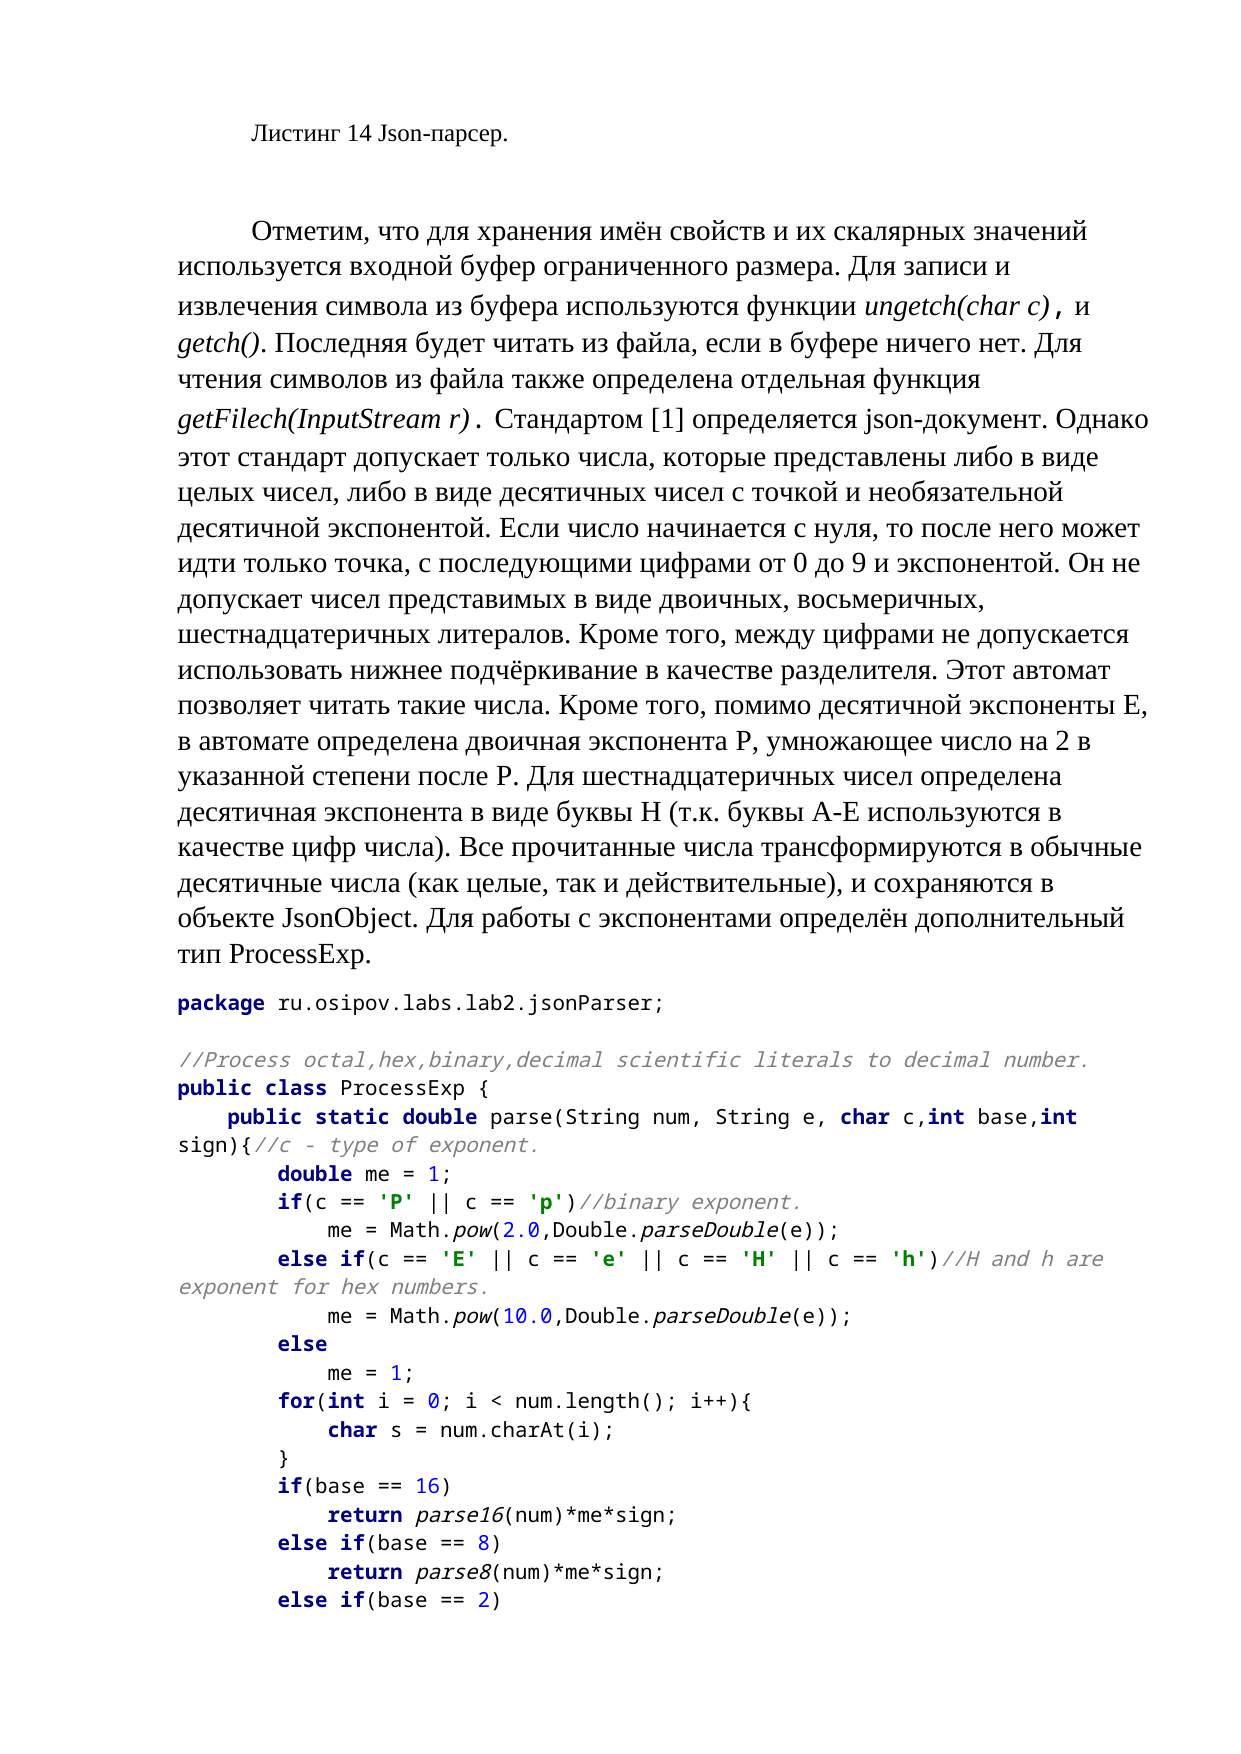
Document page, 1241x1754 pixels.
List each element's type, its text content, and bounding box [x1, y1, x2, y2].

text Отметим, что для хранения имён свойств и их скалярных значений используется входной буфер ограниченного размера. Для записи и извлечения символа из буфера используются функции ungetch(char c), и getch(). Последняя будет читать из файла, если в буфере ничего нет. Для чтения символов из файла также определена отдельная функция getFilech(InputStream r). Стандартом [1] определяется json-документ. Однако этот стандарт допускает только числа, которые представлены либо в виде целых чисел, либо в виде десятичных чисел с точкой и необязательной десятичной экспонентой. Если число начинается с нуля, то после него может идти только точка, с последующими цифрами от 0 до 9 и экспонентой. Он не допускает чисел представимых в виде двоичных, восьмеричных, шестнадцатеричных литералов. Кроме того, между цифрами не допускается использовать нижнее подчёркивание в качестве разделителя. Этот автомат позволяет читать такие числа. Кроме того, помимо десятичной экспоненты E, в автомате определена двоичная экспонента P, умножающее число на 2 в указанной степени после P. Для шестнадцатеричных чисел определена десятичная экспонента в виде буквы H (т.к. буквы А-Е используются в качестве цифр числа). Все прочитанные числа трансформируются в обычные десятичные числа (как целые, так и действительные), и сохраняются в объекте JsonObject. Для работы с экспонентами определён дополнительный тип ProcessExp. [177, 213, 1152, 969]
text Листинг 14 Json-парсер. [177, 118, 1152, 147]
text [177, 988, 1152, 1614]
